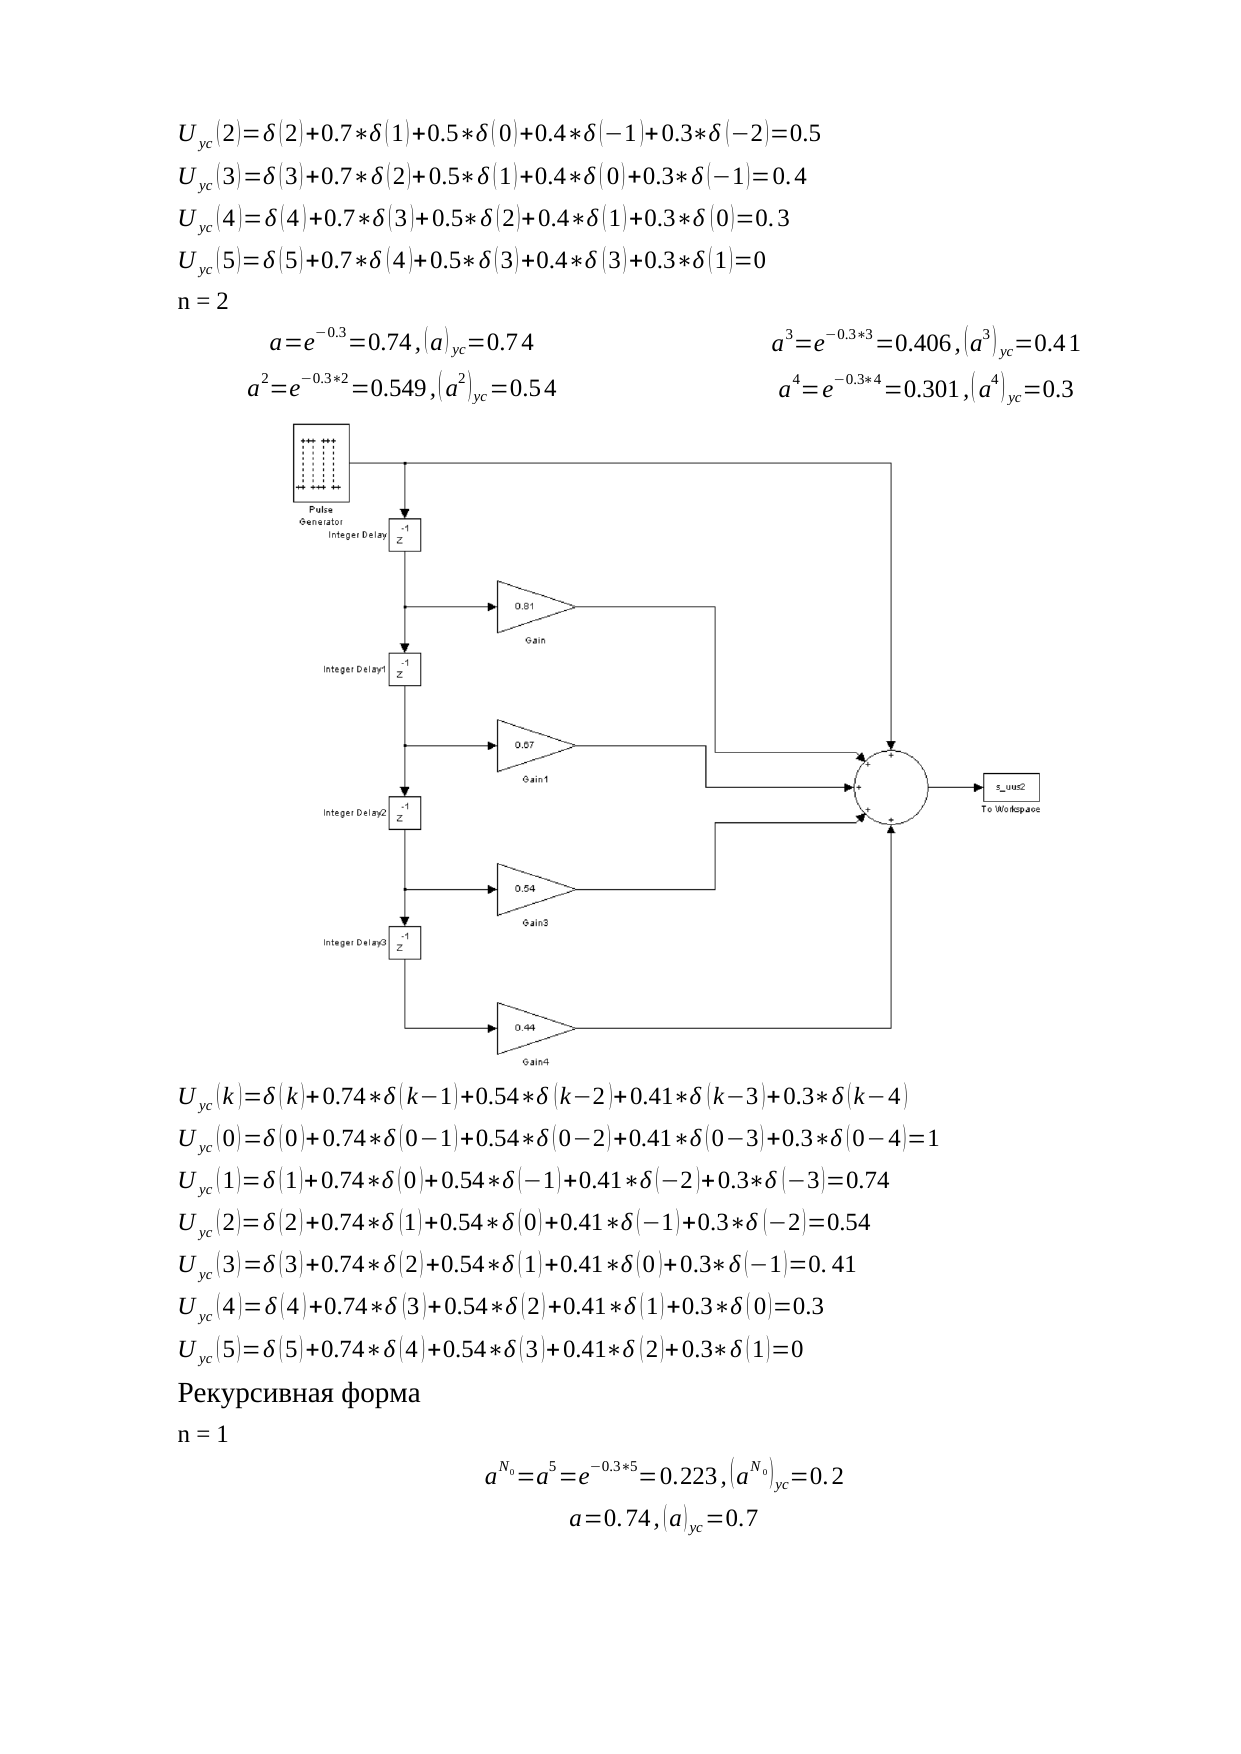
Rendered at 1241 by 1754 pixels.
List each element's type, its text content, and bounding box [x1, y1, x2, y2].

text Рекурсивная форма [177, 1375, 1152, 1409]
text n = 2 [177, 286, 1152, 315]
text n = 1 [177, 1419, 1152, 1448]
picture [284, 415, 1045, 1071]
